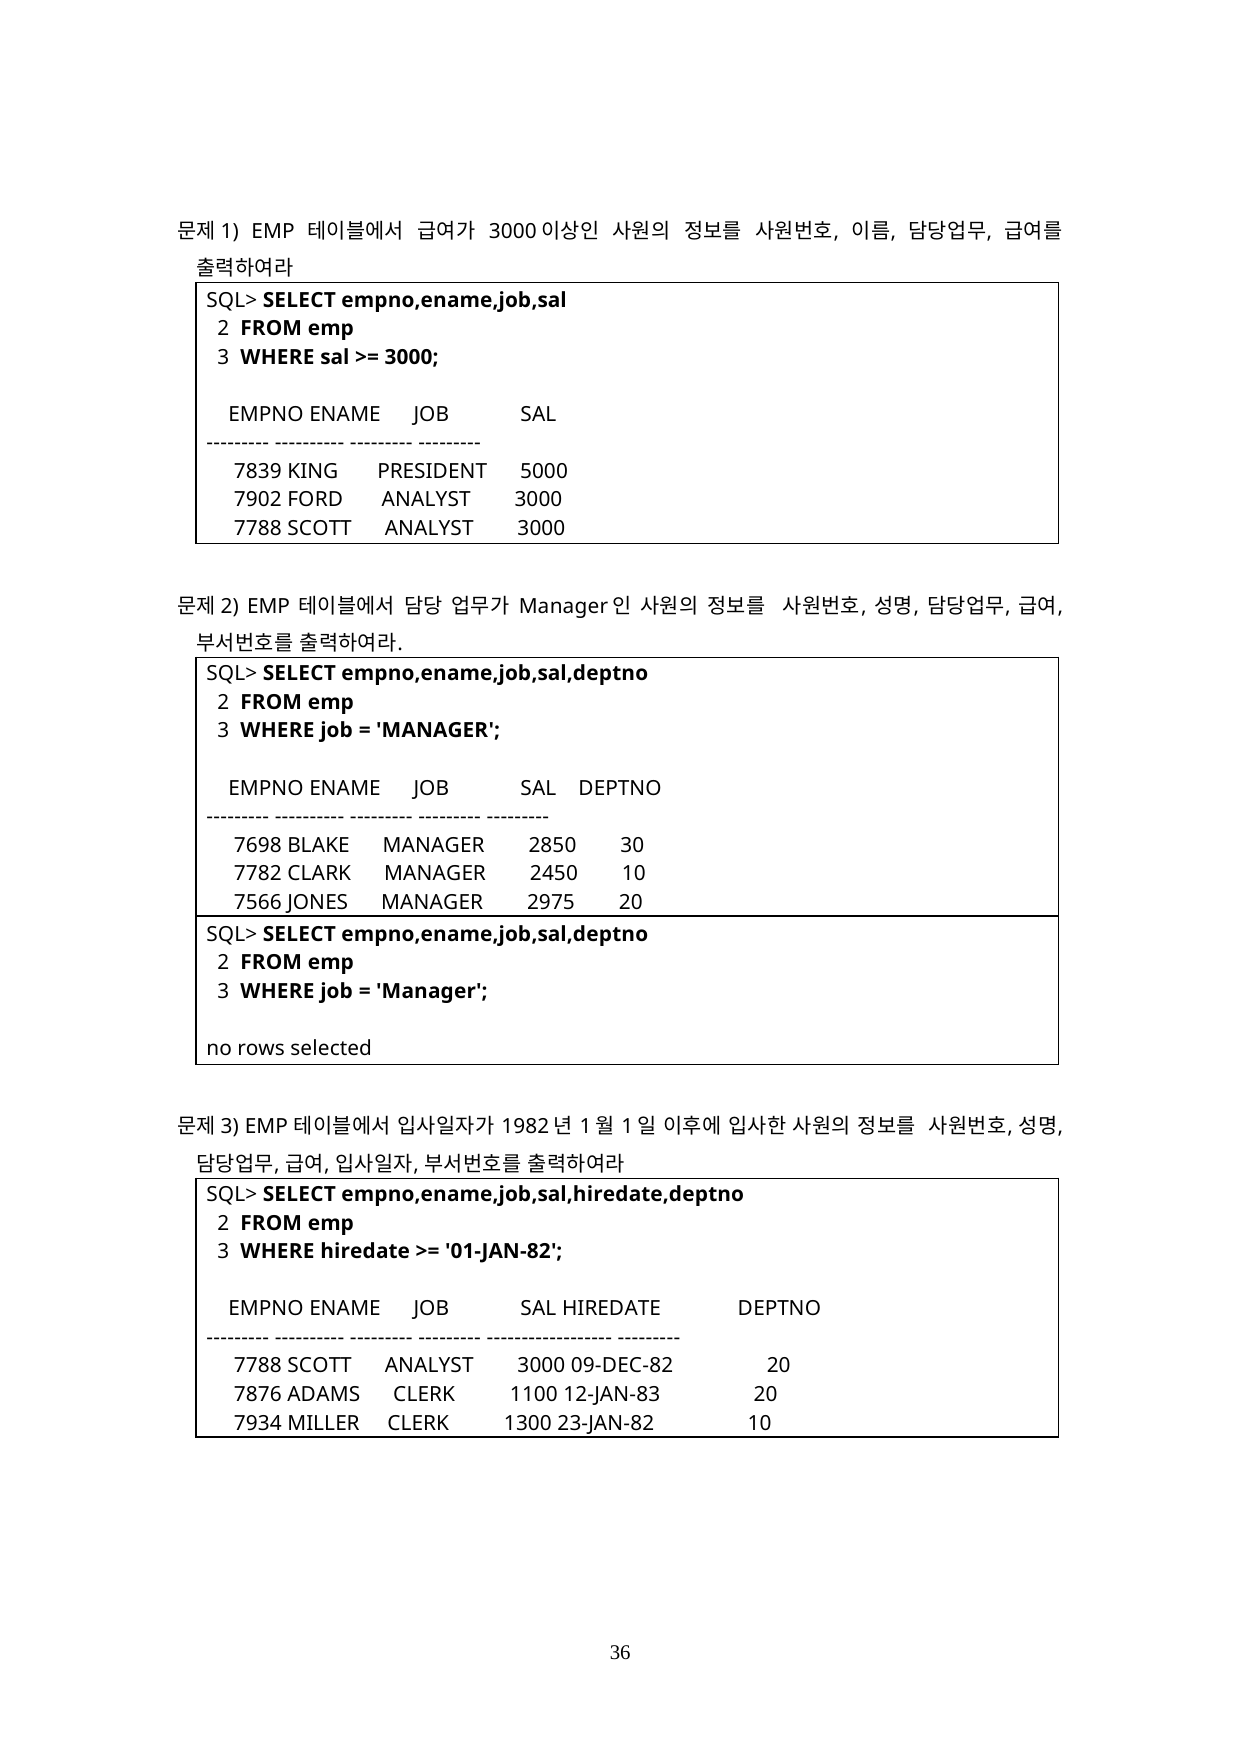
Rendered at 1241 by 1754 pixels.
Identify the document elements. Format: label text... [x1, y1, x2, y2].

text 문제3) EMP 테이블에서 입사일자가 1982년 1월 1일 이후에 입사한 사원의 정보를 사원번호, 성명, 담당업무, 급여, 입사일자, 부서번호를 출력하여라 [177, 1102, 1063, 1177]
table_cell SQL> SELECT empno,ename,job,sal,deptno 2 FROM emp 3 WHERE job = 'Manager'; no rows selected [197, 917, 1058, 1063]
text 문제2) EMP 테이블에서 담당 업무가 Manager인 사원의 정보를 사원번호, 성명, 담당업무, 급여, 부서번호를 출력하여라. [177, 582, 1063, 657]
table_header SQL> SELECT empno,ename,job,sal,hiredate,deptno 2 FROM emp 3 WHERE hiredate >= '01-JAN-82'; EMPNO ENAME JOB SAL HIREDATE DEPTNO --------- ---------- --------- --------- ------------------ --------- 7788 SCOTT ANALYST 3000 09-DEC-82 20 7876 ADAMS CLERK 1100 12-JAN-83 20 7934 MILLER CLERK 1300 23-JAN-82 10 [197, 1179, 1058, 1436]
text 문제1) EMP 테이블에서 급여가 3000이상인 사원의 정보를 사원번호, 이름, 담당업무, 급여를 출력하여라 [177, 207, 1063, 282]
table_header SQL> SELECT empno,ename,job,sal 2 FROM emp 3 WHERE sal >= 3000; EMPNO ENAME JOB SAL --------- ---------- --------- --------- 7839 KING PRESIDENT 5000 7902 FORD ANALYST 3000 7788 SCOTT ANALYST 3000 [197, 283, 1058, 542]
table_header SQL> SELECT empno,ename,job,sal,deptno 2 FROM emp 3 WHERE job = 'MANAGER'; EMPNO ENAME JOB SAL DEPTNO --------- ---------- --------- --------- --------- 7698 BLAKE MANAGER 2850 30 7782 CLARK MANAGER 2450 10 7566 JONES MANAGER 2975 20 [197, 658, 1058, 915]
